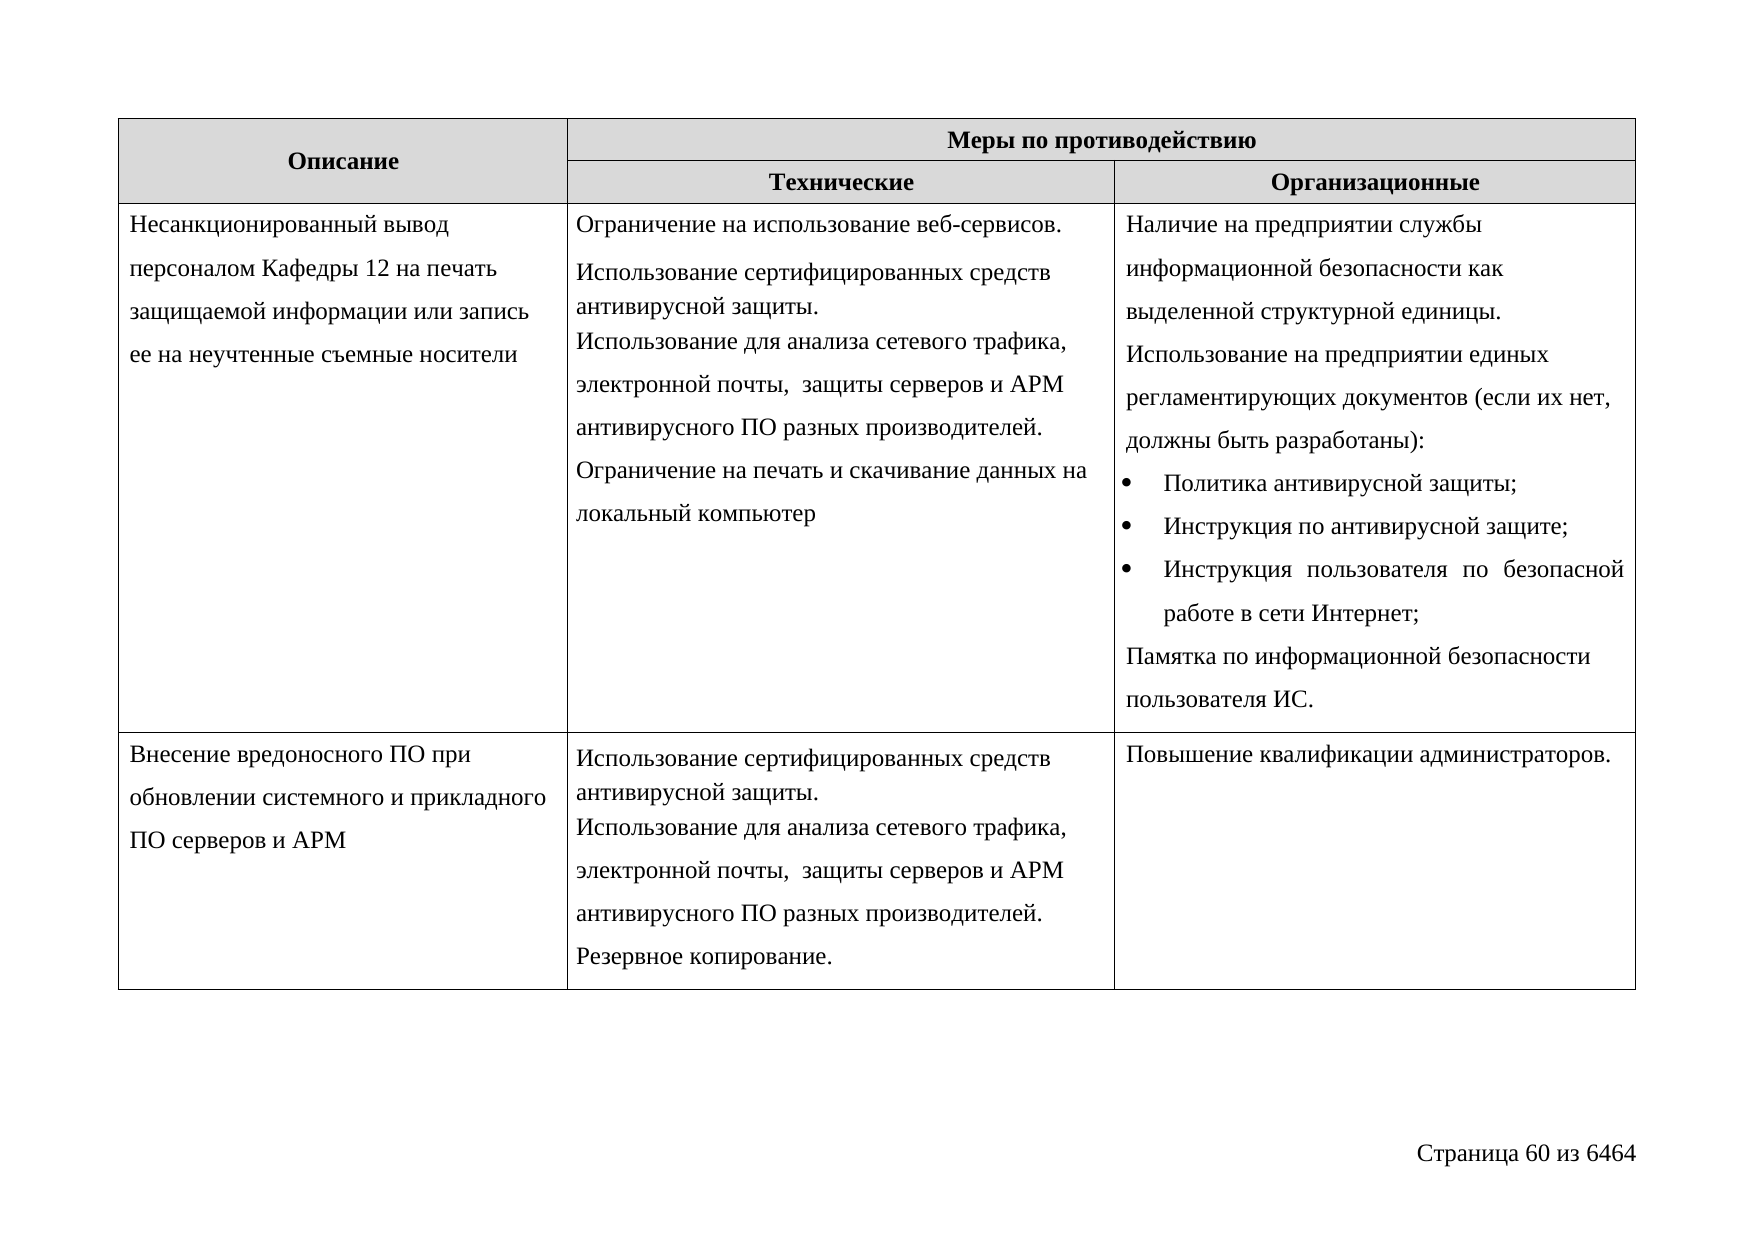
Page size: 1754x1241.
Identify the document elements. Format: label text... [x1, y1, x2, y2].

table_cell Внесение вредоносного ПО при обновлении системного и прикладного ПО серверов и АРМ [119, 733, 567, 989]
table_cell Ограничение на использование веб-сервисов. Использование сертифицированных средств антивирусной защиты. Использование для анализа сетевого трафика, электронной почты, защиты серверов и АРМ антивирусного ПО разных производителей. Ограничение на печать и скачивание данных на локальный компьютер [568, 204, 1114, 732]
table_cell Наличие на предприятии службы информационной безопасности как выделенной структурной единицы. Использование на предприятии единых регламентирующих документов (если их нет, должны быть разработаны): Политика антивирусной защиты; Инструкция по антивирусной защите; Инструкция пользователя по безопасной работе в сети Интернет; Памятка по информационной безопасности пользователя ИС. [1115, 204, 1635, 732]
table_cell Организационные [1115, 161, 1635, 203]
table_cell Технические [568, 161, 1114, 203]
table_header Меры по противодействию [568, 119, 1635, 160]
table_cell Повышение квалификации администраторов. [1115, 733, 1635, 989]
table_header Описание [119, 119, 567, 203]
table_cell Несанкционированный вывод персоналом Кафедры 12 на печать защищаемой информации или запись ее на неучтенные съемные носители [119, 204, 567, 732]
